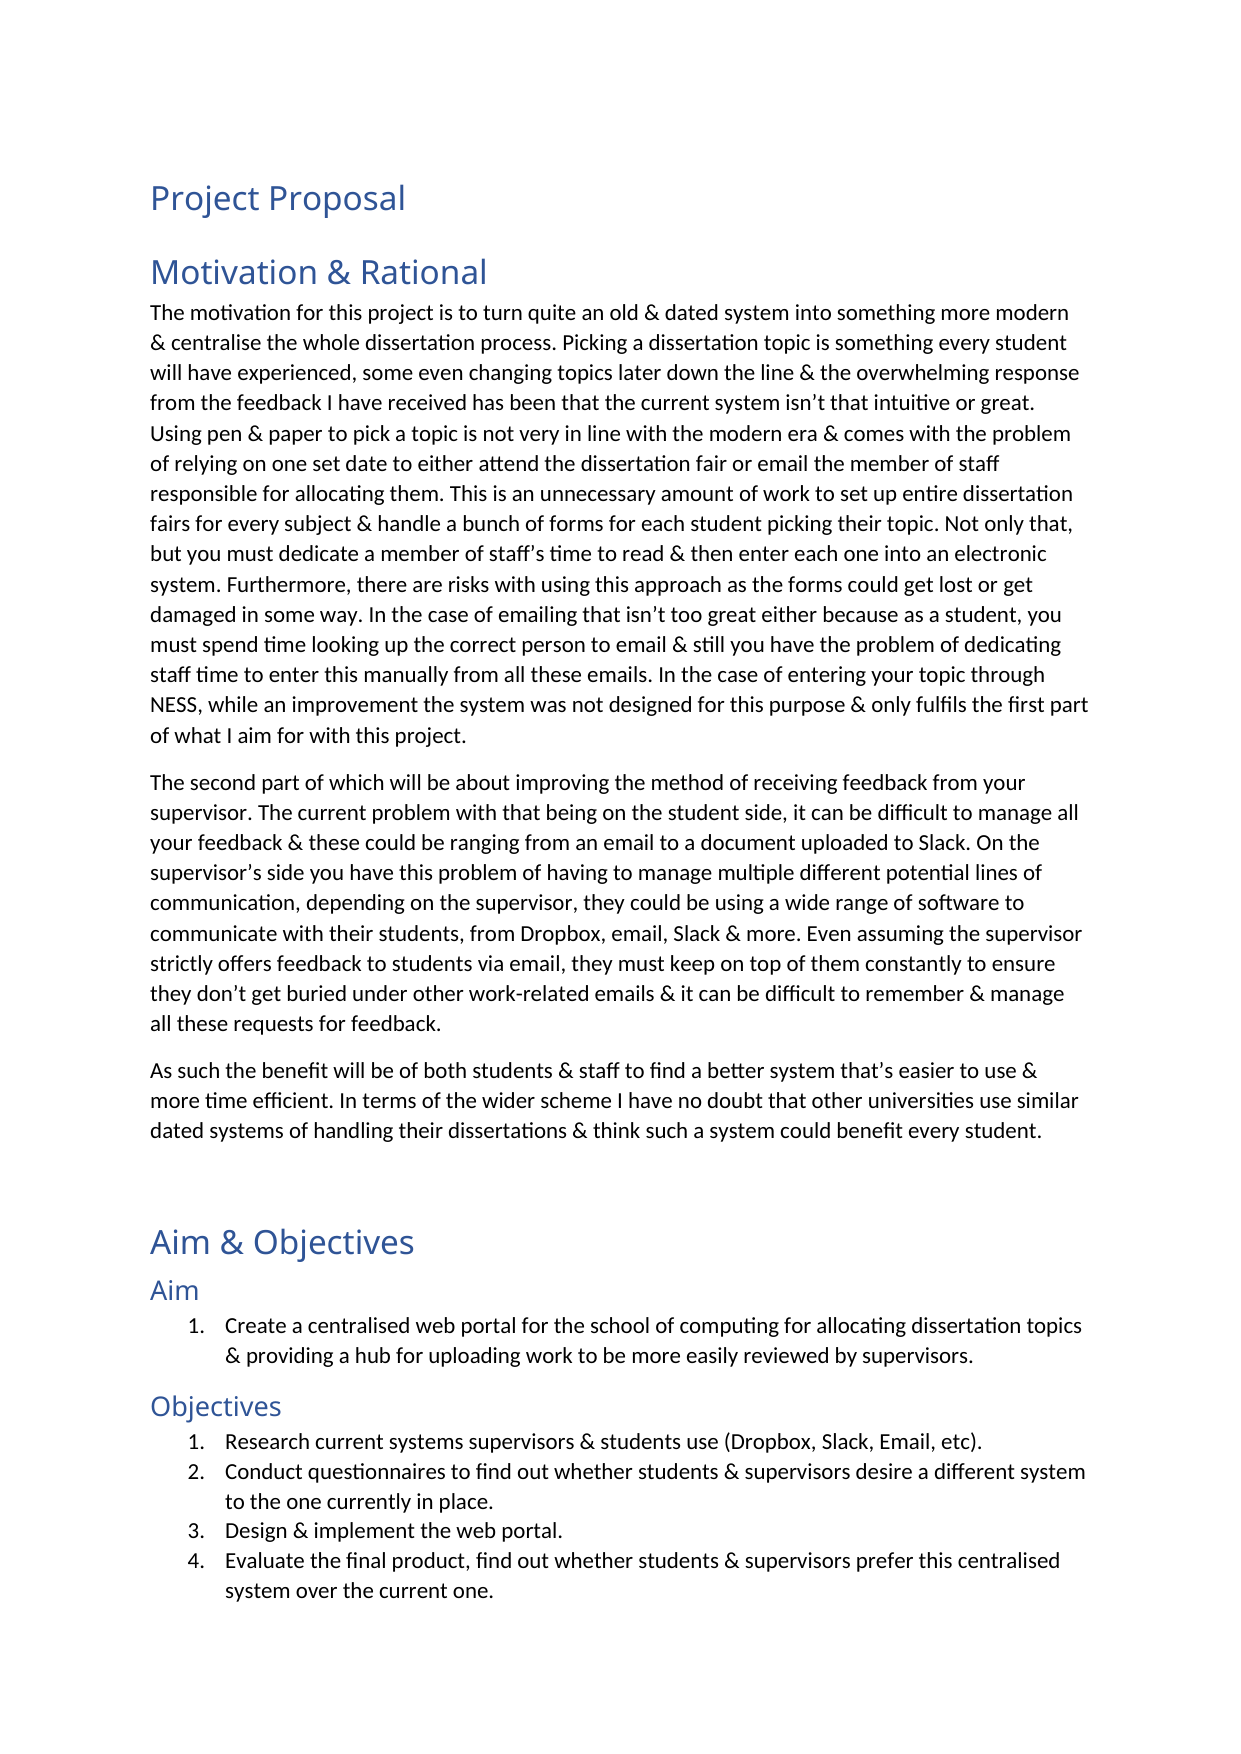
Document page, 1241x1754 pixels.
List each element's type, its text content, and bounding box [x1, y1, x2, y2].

list Create a centralised web portal for the school of computing for allocating dissertation topics & providing a hub for uploading work to be more easily reviewed by supervisors. [187, 1312, 1090, 1369]
list Evaluate the final product, find out whether students & supervisors prefer this centralised system over the current one. [187, 1546, 1090, 1604]
subtitle Motivation & Rational [150, 249, 1090, 294]
list Research current systems supervisors & students use (Dropbox, Slack, Email, etc). [187, 1427, 1090, 1456]
list Design & implement the web portal. [187, 1517, 1090, 1544]
list Conduct questionnaires to find out whether students & supervisors desire a different system to the one currently in place. [187, 1457, 1090, 1515]
subtitle Project Proposal [150, 175, 1090, 220]
subtitle Aim [150, 1272, 1090, 1309]
text The motivation for this project is to turn quite an old & dated system into something more modern & centralise the whole dissertation process. Picking a dissertation topic is something every student will have experienced, some even changing topics later down the line & the overwhelming response from the feedback I have received has been that the current system isn’t that intuitive or great. Using pen & paper to pick a topic is not very in line with the modern era & comes with the problem of relying on one set date to either attend the dissertation fair or email the member of staff responsible for allocating them. This is an unnecessary amount of work to set up entire dissertation fairs for every subject & handle a bunch of forms for each student picking their topic. Not only that, but you must dedicate a member of staff’s time to read & then enter each one into an electronic system. Furthermore, there are risks with using this approach as the forms could get lost or get damaged in some way. In the case of emailing that isn’t too great either because as a student, you must spend time looking up the correct person to email & still you have the problem of dedicating staff time to enter this manually from all these emails. In the case of entering your topic through NESS, while an improvement the system was not designed for this purpose & only fulfils the first part of what I aim for with this project. [150, 298, 1090, 749]
text As such the benefit will be of both students & staff to find a better system that’s easier to use & more time efficient. In terms of the wider scheme I have no doubt that other universities use similar dated systems of handling their dissertations & think such a system could benefit every student. [150, 1056, 1090, 1145]
subtitle Aim & Objectives [150, 1219, 1090, 1264]
text The second part of which will be about improving the method of receiving feedback from your supervisor. The current problem with that being on the student side, it can be difficult to manage all your feedback & these could be ranging from an email to a document uploaded to Slack. On the supervisor’s side you have this problem of having to manage multiple different potential lines of communication, depending on the supervisor, they could be using a wide range of software to communicate with their students, from Dropbox, email, Slack & more. Even assuming the supervisor strictly offers feedback to students via email, they must keep on top of them constantly to ensure they don’t get buried under other work-related emails & it can be difficult to remember & manage all these requests for feedback. [150, 768, 1090, 1037]
subtitle Objectives [150, 1388, 1090, 1424]
